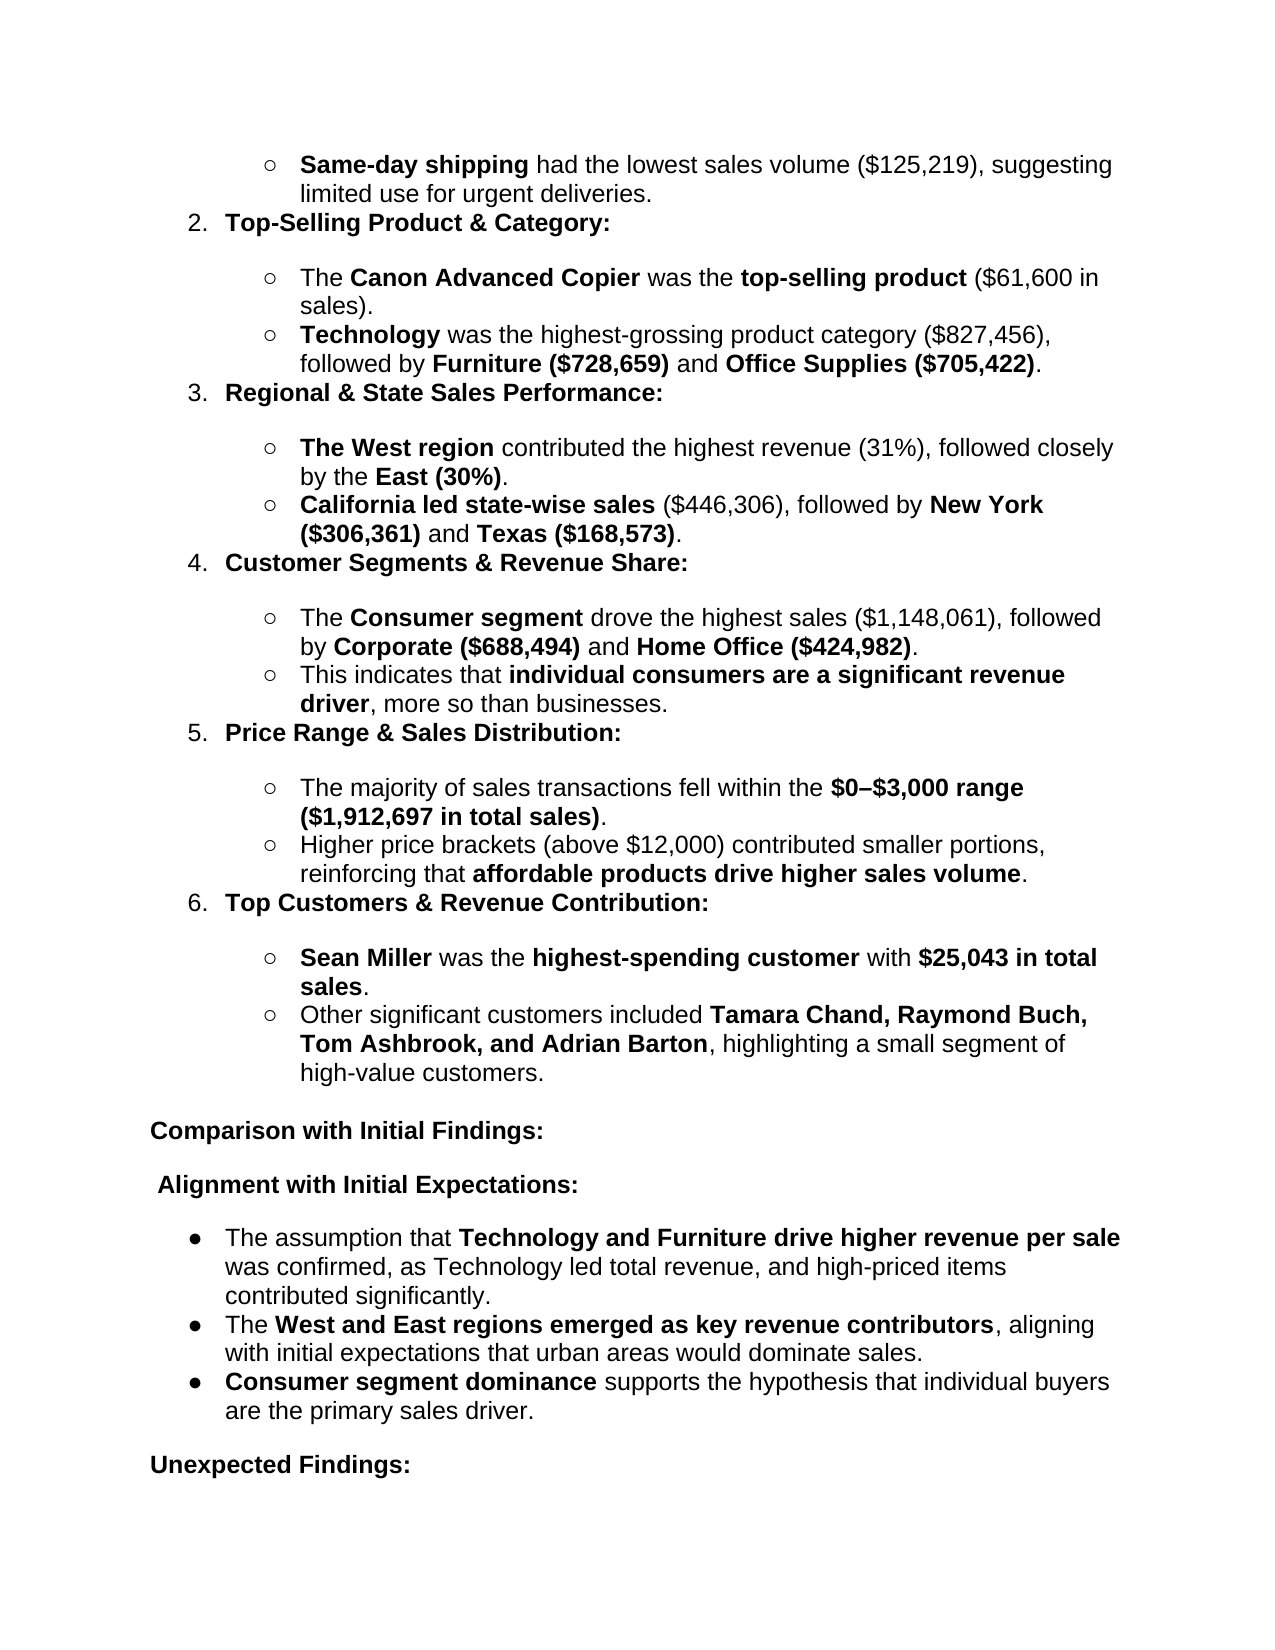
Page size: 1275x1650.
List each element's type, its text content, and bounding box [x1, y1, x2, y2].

list Technology was the highest-grossing product category ($827,456), followed by Furniture ($728,659) and Office Supplies ($705,422). [262, 320, 1125, 378]
list This indicates that individual consumers are a significant revenue driver, more so than businesses. [262, 660, 1125, 718]
text Alignment with Initial Expectations: [150, 1170, 1125, 1198]
list The West region contributed the highest revenue (31%), followed closely by the East (30%). [262, 433, 1125, 490]
list Higher price brackets (above $12,000) contributed smaller portions, reinforcing that affordable products drive higher sales volume. [262, 830, 1125, 888]
list Top-Selling Product & Category: [187, 207, 1125, 263]
list The assumption that Technology and Furniture drive higher revenue per sale was confirmed, as Technology led total revenue, and high-priced items contributed significantly. [187, 1223, 1125, 1310]
list California led state-wise sales ($446,306), followed by New York ($306,361) and Texas ($168,573). [262, 490, 1125, 548]
list Customer Segments & Revenue Share: [187, 548, 1125, 603]
list Price Range & Sales Distribution: [187, 718, 1125, 773]
list The majority of sales transactions fell within the $0–$3,000 range ($1,912,697 in total sales). [262, 773, 1125, 830]
subtitle Comparison with Initial Findings: [150, 1116, 1125, 1145]
text Unexpected Findings: [150, 1450, 1125, 1478]
list Same-day shipping had the lowest sales volume ($125,219), suggesting limited use for urgent deliveries. [262, 150, 1125, 207]
list Sean Miller was the highest-spending customer with $25,043 in total sales. [262, 943, 1125, 1001]
list Top Customers & Revenue Contribution: [187, 888, 1125, 943]
list The Canon Advanced Copier was the top-selling product ($61,600 in sales). [262, 263, 1125, 320]
list Regional & State Sales Performance: [187, 378, 1125, 433]
list Other significant customers included Tamara Chand, Raymond Buch, Tom Ashbrook, and Adrian Barton, highlighting a small segment of high-value customers. [262, 1001, 1125, 1087]
list The Consumer segment drove the highest sales ($1,148,061), followed by Corporate ($688,494) and Home Office ($424,982). [262, 603, 1125, 660]
list Consumer segment dominance supports the hypothesis that individual buyers are the primary sales driver. [187, 1367, 1125, 1425]
list The West and East regions emerged as key revenue contributors, aligning with initial expectations that urban areas would dominate sales. [187, 1310, 1125, 1367]
